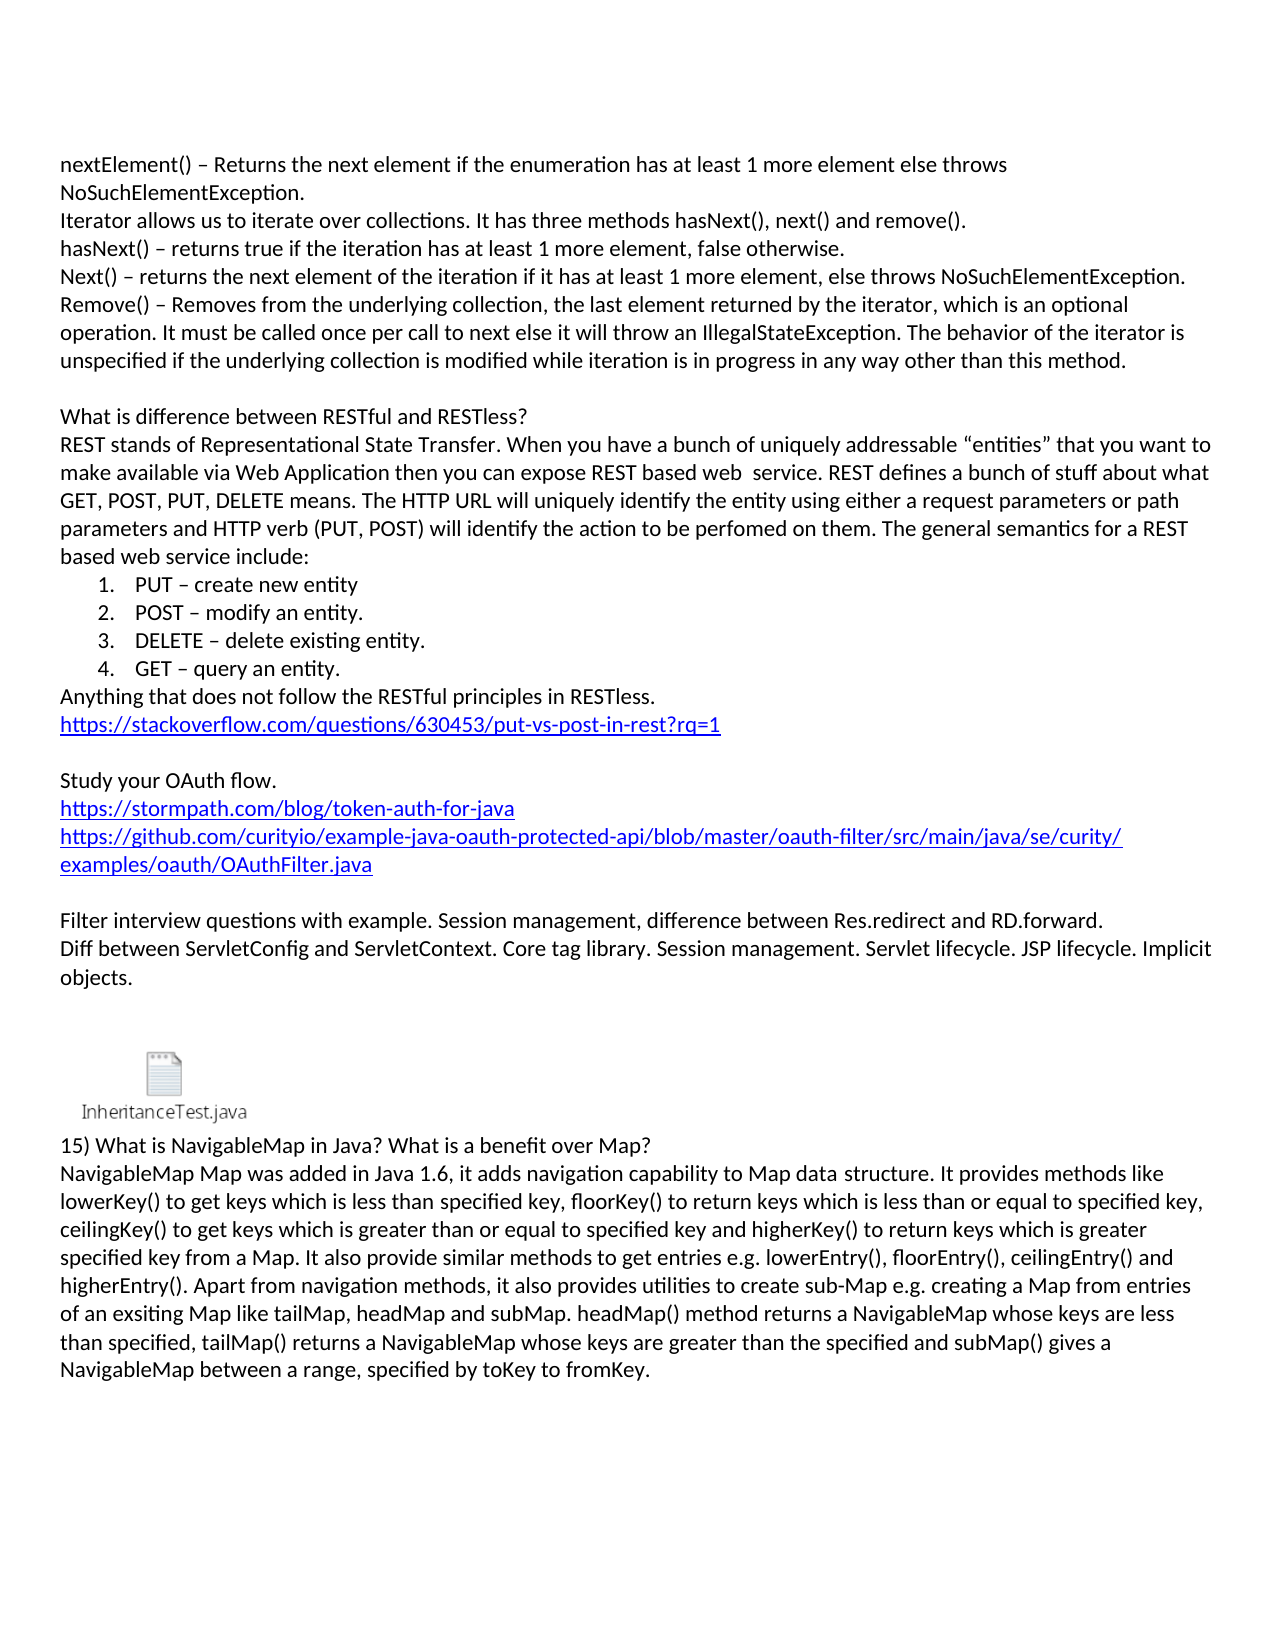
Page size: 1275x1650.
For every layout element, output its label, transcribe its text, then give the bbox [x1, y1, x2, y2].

text Diff between ServletConfig and ServletContext. Core tag library. Session management. Servlet lifecycle. JSP lifecycle. Implicit objects. [60, 934, 1215, 991]
text hasNext() – returns true if the iteration has at least 1 more element, false otherwise. [60, 234, 1215, 262]
text https://stormpath.com/blog/token-auth-for-java [60, 794, 1215, 822]
text https://github.com/curityio/example-java-oauth-protected-api/blob/master/oauth-filter/src/main/java/se/curity/examples/oauth/OAuthFilter.java [60, 822, 1215, 878]
text Filter interview questions with example. Session management, difference between Res.redirect and RD.forward. [60, 907, 1215, 934]
text Study your OAuth flow. [60, 766, 1215, 794]
text REST stands of Representational State Transfer. When you have a bunch of uniquely addressable “entities” that you want to make available via Web Application then you can expose REST based web service. REST defines a bunch of stuff about what GET, POST, PUT, DELETE means. The HTTP URL will uniquely identify the entity using either a request parameters or path parameters and HTTP verb (PUT, POST) will identify the action to be perfomed on them. The general semantics for a REST based web service include: [60, 430, 1215, 570]
text NavigableMap Map was added in Java 1.6, it adds navigation capability to Map data structure. It provides methods like lowerKey() to get keys which is less than specified key, floorKey() to return keys which is less than or equal to specified key, ceilingKey() to get keys which is greater than or equal to specified key and higherKey() to return keys which is greater specified key from a Map. It also provide similar methods to get entries e.g. lowerEntry(), floorEntry(), ceilingEntry() and higherEntry(). Apart from navigation methods, it also provides utilities to create sub-Map e.g. creating a Map from entries of an exsiting Map like tailMap, headMap and subMap. headMap() method returns a NavigableMap whose keys are less than specified, tailMap() returns a NavigableMap whose keys are greater than the specified and subMap() gives a NavigableMap between a range, specified by toKey to fromKey. [60, 1159, 1215, 1384]
list DELETE – delete existing entity. [97, 626, 1215, 654]
text Next() – returns the next element of the iteration if it has at least 1 more element, else throws NoSuchElementException. [60, 262, 1215, 290]
text What is difference between RESTful and RESTless? [60, 402, 1215, 430]
list POST – modify an entity. [97, 598, 1215, 626]
text Anything that does not follow the RESTful principles in RESTless. [60, 682, 1215, 710]
text Remove() – Removes from the underlying collection, the last element returned by the iterator, which is an optional operation. It must be called once per call to next else it will throw an IllegalStateException. The behavior of the iterator is unspecified if the underlying collection is modified while iteration is in progress in any way other than this method. [60, 290, 1215, 374]
text Iterator allows us to iterate over collections. It has three methods hasNext(), next() and remove(). [60, 206, 1215, 234]
text 15) What is NavigableMap in Java? What is a benefit over Map? [60, 1131, 1215, 1159]
list GET – query an entity. [97, 654, 1215, 682]
text nextElement() – Returns the next element if the enumeration has at least 1 more element else throws NoSuchElementException. [60, 150, 1215, 206]
list PUT – create new entity [97, 570, 1215, 598]
text https://stackoverflow.com/questions/630453/put-vs-post-in-rest?rq=1 [60, 710, 1215, 738]
